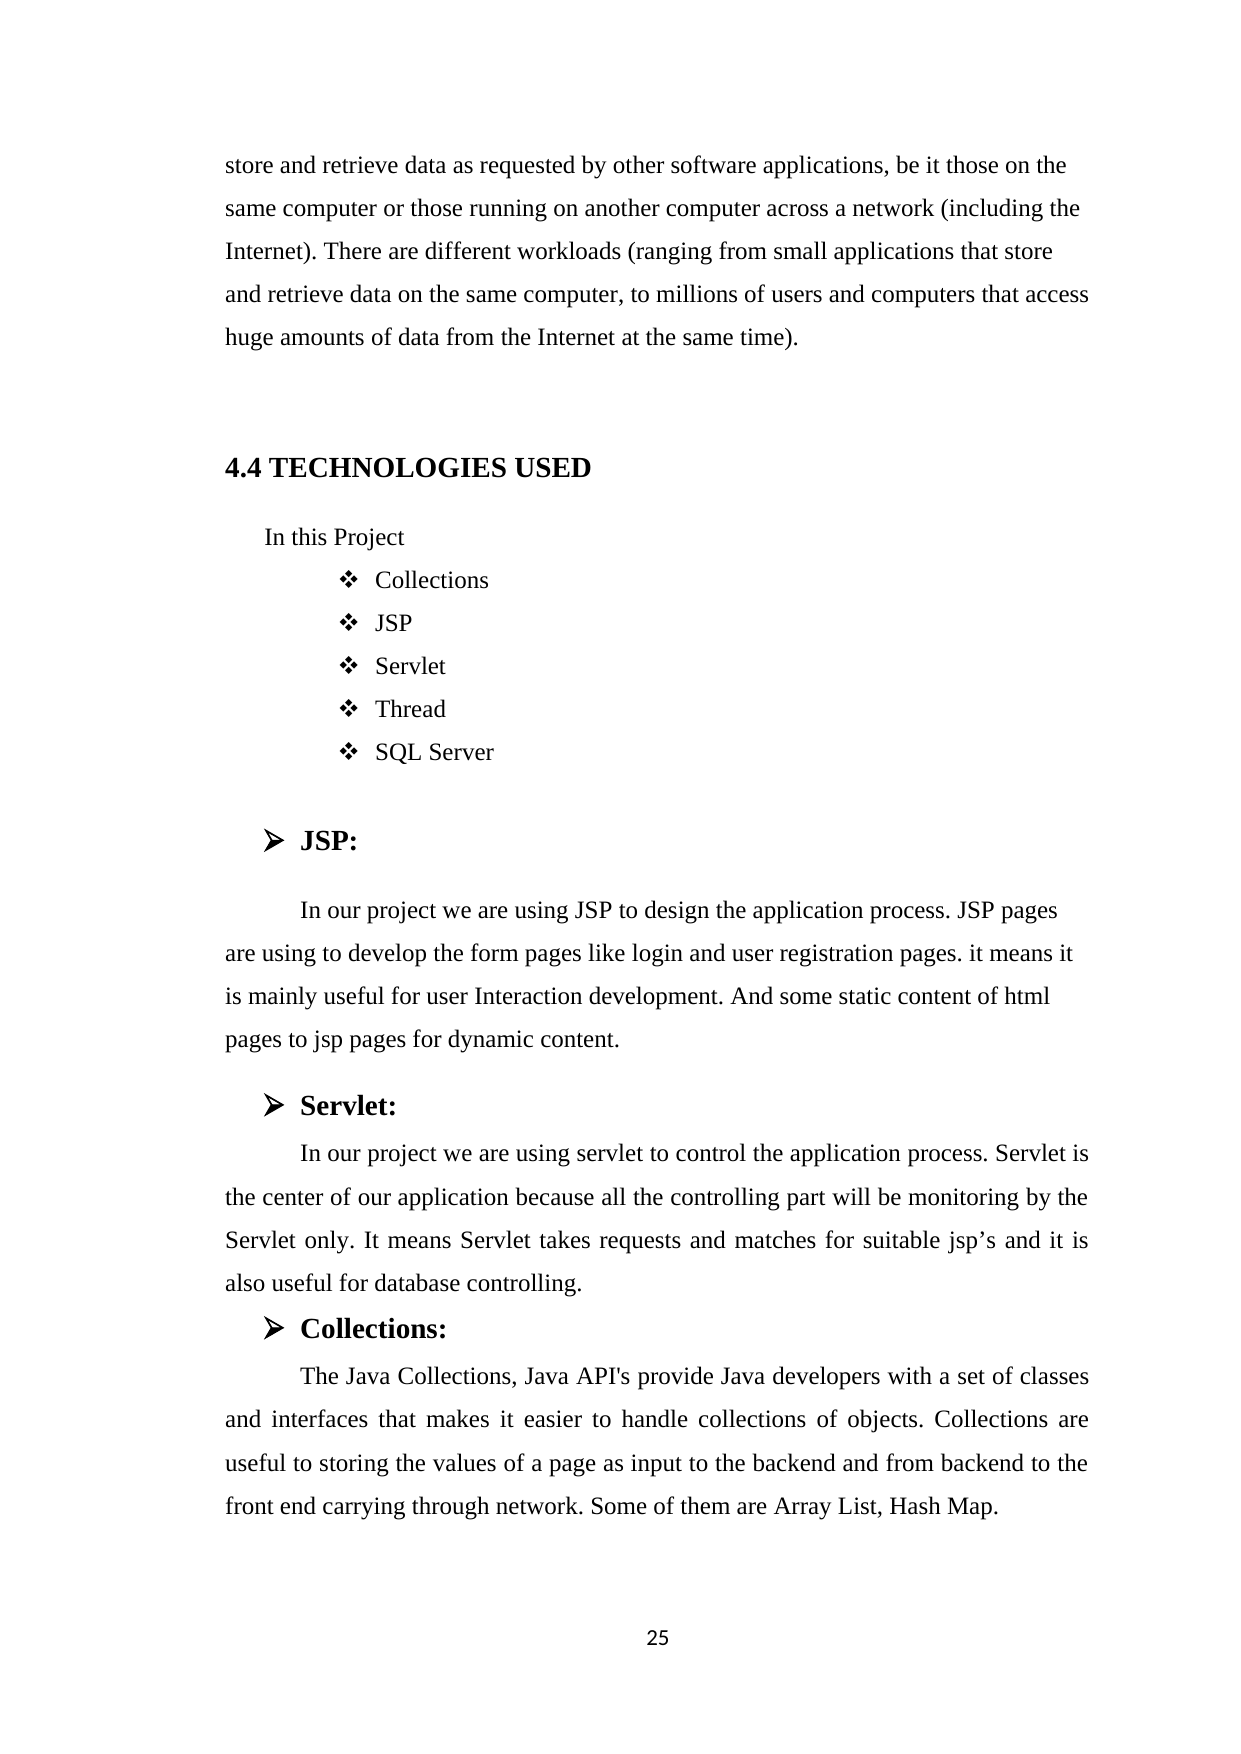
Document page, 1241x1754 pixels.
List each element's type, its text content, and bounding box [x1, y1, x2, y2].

text 4.4 TECHNOLOGIES USED [225, 450, 1090, 484]
list In this Project [264, 522, 1090, 550]
list JSP: [262, 823, 1090, 857]
list Servlet: [262, 1088, 1090, 1122]
list Servlet [337, 651, 1090, 680]
text The Java Collections, Java API's provide Java developers with a set of classes and interfaces that makes it easier to handle collections of objects. Collections are useful to storing the values of a page as input to the backend and from backend to the front end carrying through network. Some of them are Array List, Hash Map. [225, 1361, 1090, 1519]
list Collections [337, 565, 1090, 593]
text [225, 150, 1090, 351]
list Collections: [262, 1311, 1090, 1344]
text In our project we are using JSP to design the application process. JSP pages are using to develop the form pages like login and user registration pages. it means it is mainly useful for user Interaction development. And some static content of html pages to jsp pages for dynamic content. [225, 895, 1090, 1053]
text In our project we are using servlet to control the application process. Servlet is the center of our application because all the controlling part will be monitoring by the Servlet only. It means Servlet takes requests and matches for suitable jsp’s and it is also useful for database controlling. [225, 1138, 1090, 1297]
list Thread [337, 694, 1090, 723]
list JSP [337, 608, 1090, 637]
list SQL Server [337, 737, 1090, 766]
